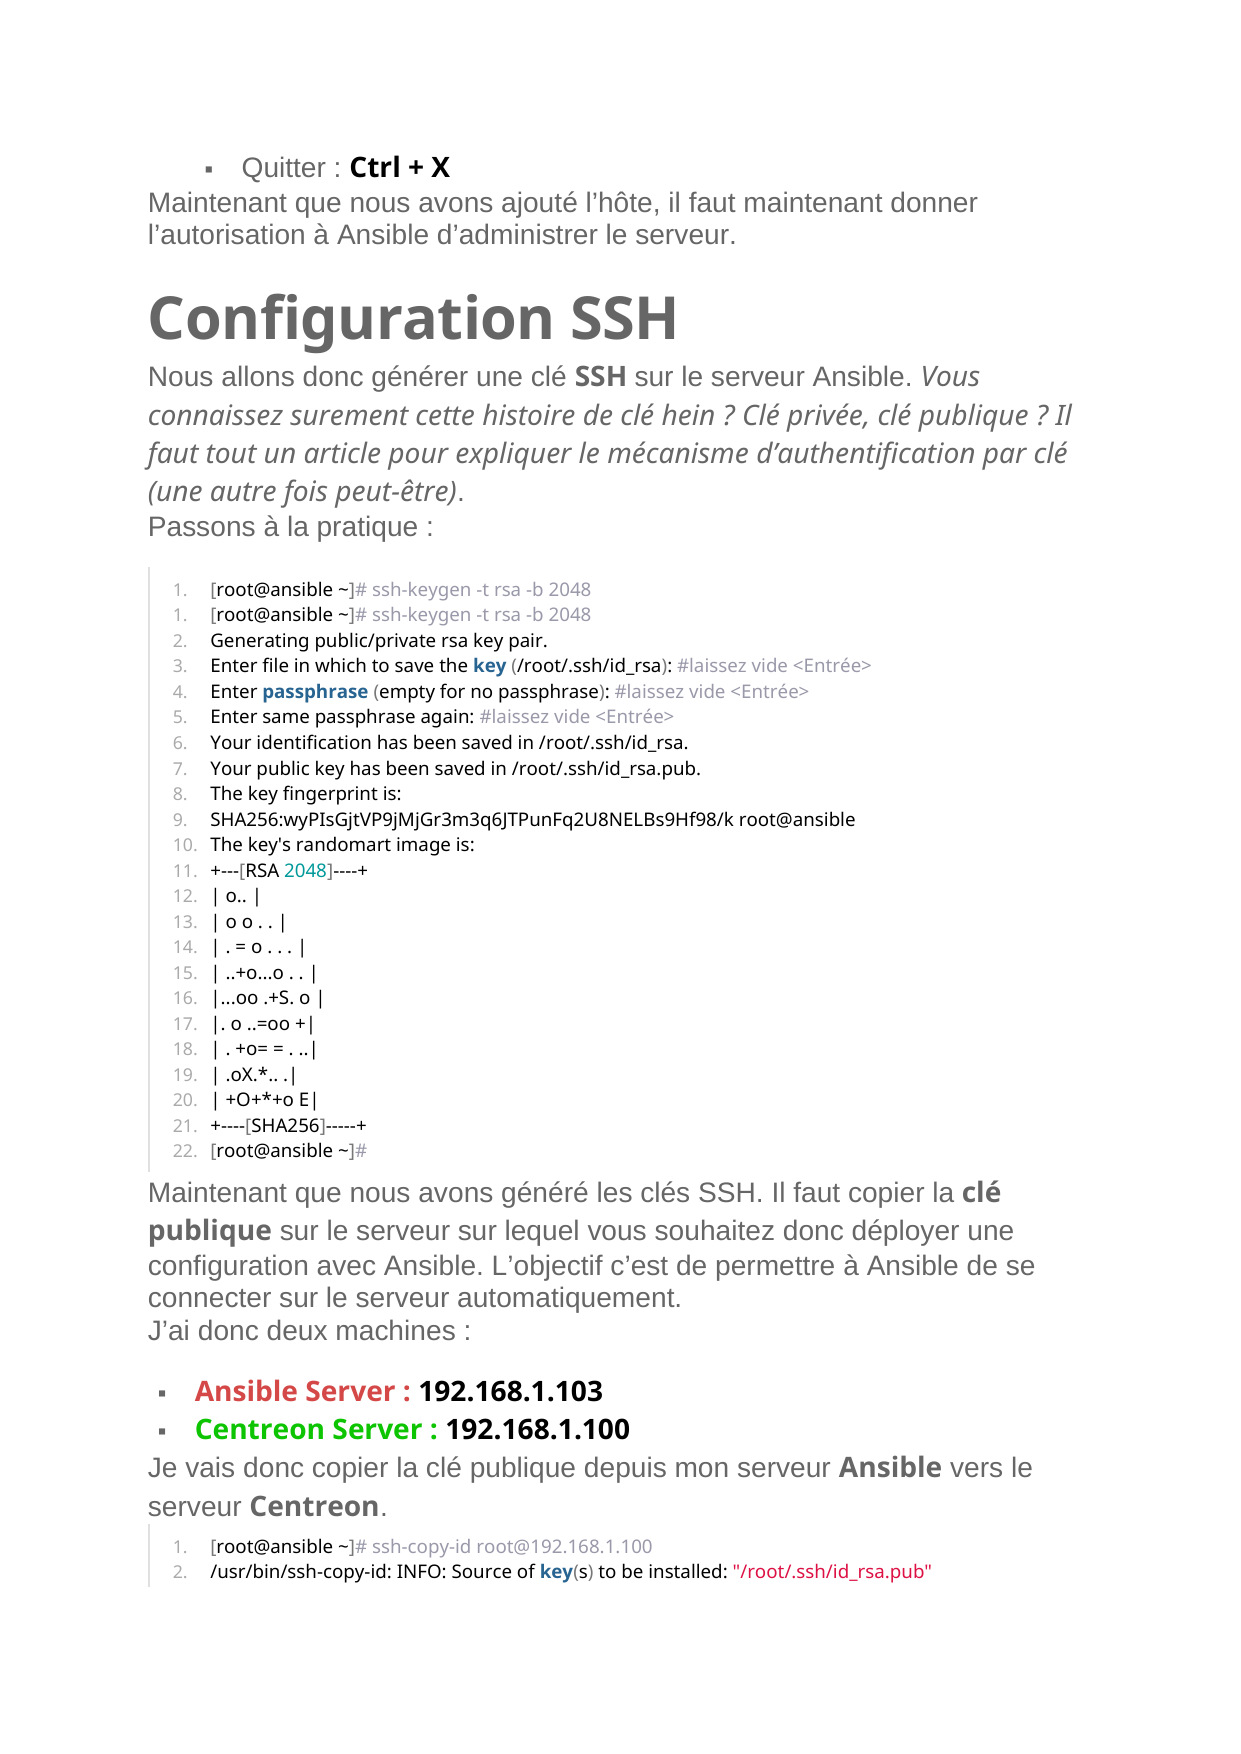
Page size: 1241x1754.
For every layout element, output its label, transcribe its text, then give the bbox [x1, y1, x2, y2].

list | o o . . | [150, 905, 1101, 931]
list Enter passphrase (empty for no passphrase): #laissez vide <Entrée> [150, 676, 1101, 701]
subtitle Configuration SSH [148, 276, 1093, 357]
text Je vais donc copier la clé publique depuis mon serveur Ansible vers le serveur Centreon. [148, 1447, 1093, 1524]
list The key's randomart image is: [150, 829, 1101, 854]
text Maintenant que nous avons généré les clés SSH. Il faut copier la clé publique sur le serveur sur lequel vous souhaitez donc déployer une configuration avec Ansible. L’objectif c’est de permettre à Ansible de se connecter sur le serveur automatiquement. [148, 1173, 1093, 1313]
list | . = o . . . | [150, 931, 1101, 956]
list | +O+*+o E| [150, 1084, 1101, 1109]
list | ..+o...o . . | [150, 956, 1101, 982]
list | o.. | [150, 880, 1101, 905]
list Enter same passphrase again: #laissez vide <Entrée> [150, 701, 1101, 727]
list The key fingerprint is: [150, 778, 1101, 803]
list Centreon Server : 192.168.1.100 [157, 1409, 1093, 1447]
list [root@ansible ~]# ssh-copy-id root@192.168.1.100 [150, 1525, 1101, 1556]
text Nous allons donc générer une clé SSH sur le serveur Ansible. Vous connaissez surement cette histoire de clé hein ? Clé privée, clé publique ? Il faut tout un article pour expliquer le mécanisme d’authentification par clé (une autre fois peut-être). [148, 357, 1093, 510]
list |...oo .+S. o | [150, 982, 1101, 1007]
list |. o ..=oo +| [150, 1007, 1101, 1033]
list SHA256:wyPIsGjtVP9jMjGr3m3q6JTPunFq2U8NELBs9Hf98/k root@ansible [150, 803, 1101, 829]
list Generating public/private rsa key pair. [150, 624, 1101, 650]
list Your public key has been saved in /root/.ssh/id_rsa.pub. [150, 752, 1101, 778]
list | . +o= = . ..| [150, 1033, 1101, 1058]
list | .oX.*.. .| [150, 1058, 1101, 1084]
list +----[SHA256]-----+ [150, 1109, 1101, 1135]
list Enter file in which to save the key (/root/.ssh/id_rsa): #laissez vide <Entrée> [150, 650, 1101, 676]
list Ansible Server : 192.168.1.103 [157, 1371, 1093, 1409]
list [root@ansible ~]# ssh-keygen -t rsa -b 2048 [150, 593, 1101, 624]
list /usr/bin/ssh-copy-id: INFO: Source of key(s) to be installed: "/root/.ssh/id_rsa.pub" [150, 1556, 1101, 1586]
list [root@ansible ~]# ssh-keygen -t rsa -b 2048 [150, 568, 1101, 593]
list Quitter : Ctrl + X [204, 148, 1093, 186]
list [root@ansible ~]# [150, 1135, 1101, 1172]
text Passons à la pratique : [148, 510, 1093, 542]
list Your identification has been saved in /root/.ssh/id_rsa. [150, 727, 1101, 752]
text J’ai donc deux machines : [148, 1313, 1093, 1346]
text Maintenant que nous avons ajouté l’hôte, il faut maintenant donner l’autorisation à Ansible d’administrer le serveur. [148, 186, 1093, 251]
list +---[RSA 2048]----+ [150, 854, 1101, 880]
